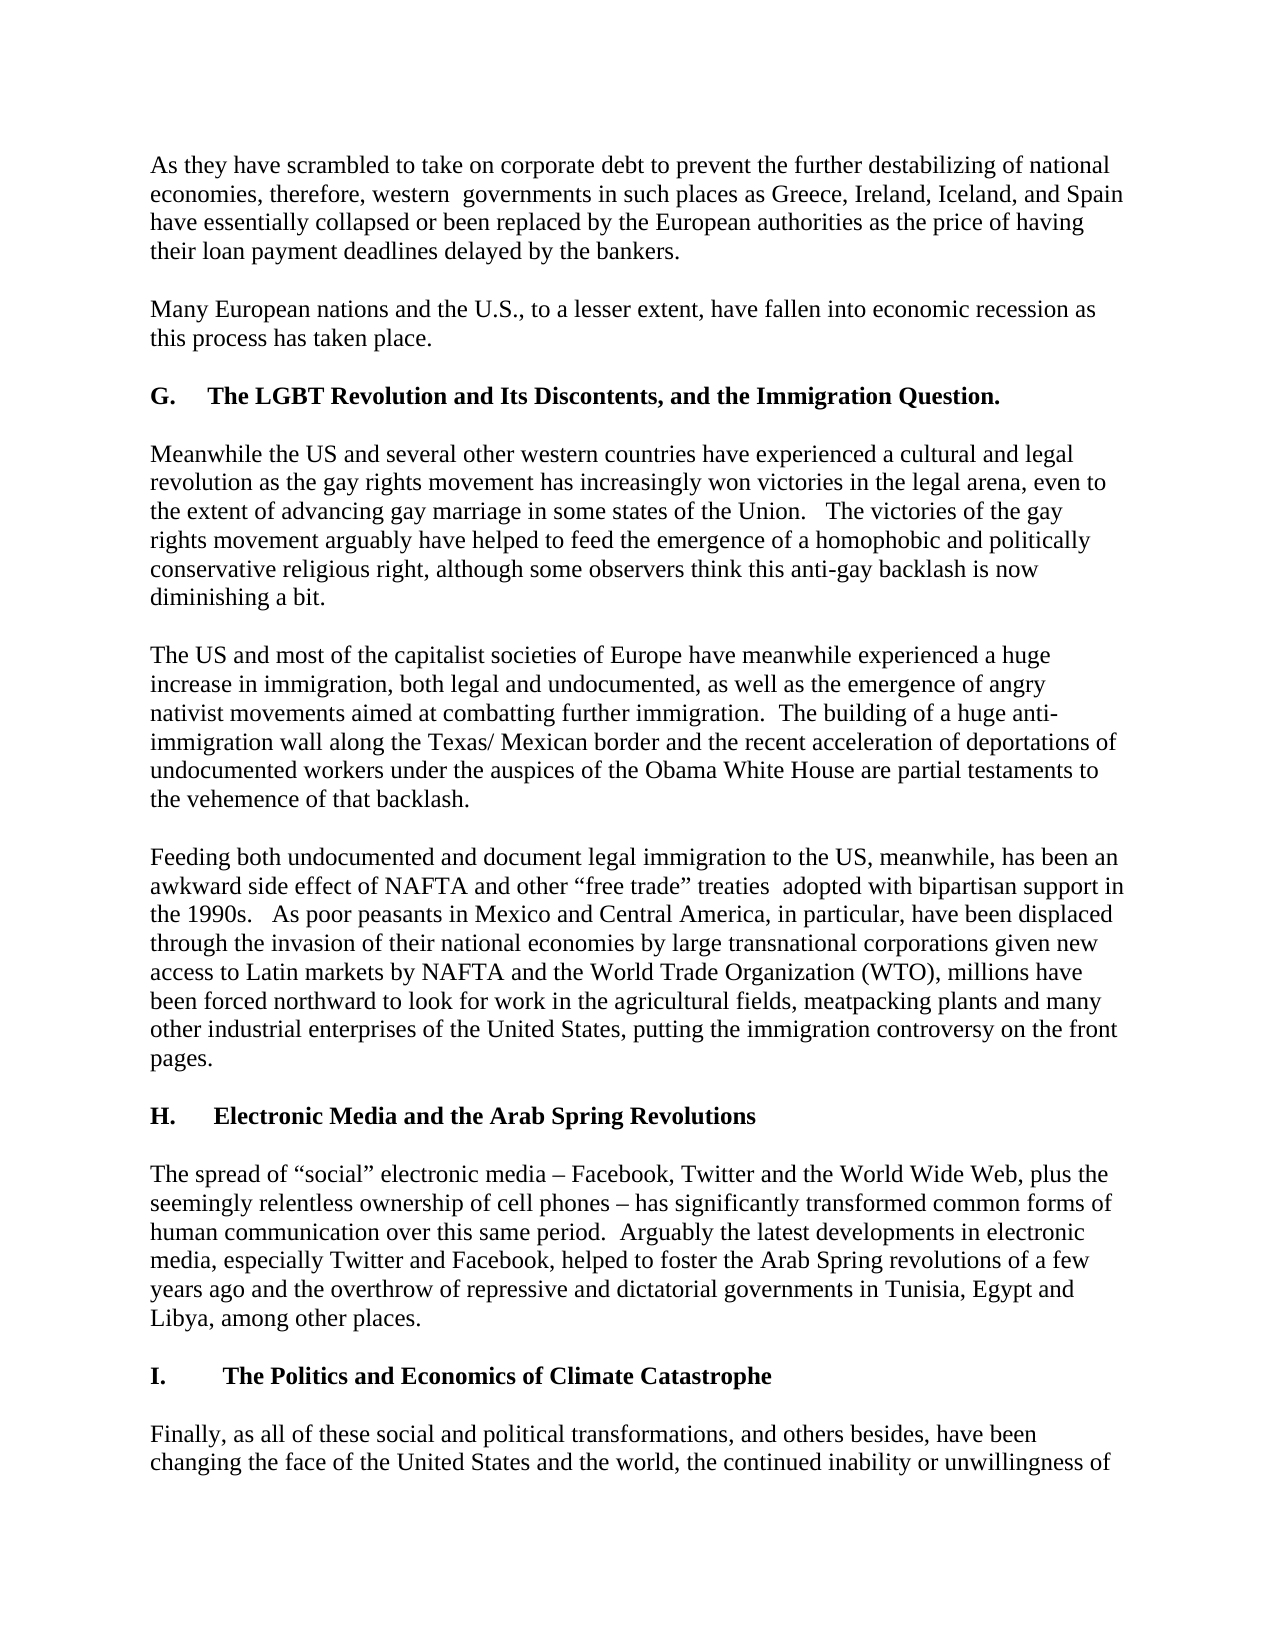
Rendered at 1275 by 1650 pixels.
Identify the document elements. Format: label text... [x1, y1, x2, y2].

text G. The LGBT Revolution and Its Discontents, and the Immigration Question. [150, 381, 1125, 409]
text I. The Politics and Economics of Climate Catastrophe [150, 1361, 1125, 1389]
text The US and most of the capitalist societies of Europe have meanwhile experienced a huge increase in immigration, both legal and undocumented, as well as the emergence of angry nativist movements aimed at combatting further immigration. The building of a huge anti-immigration wall along the Texas/ Mexican border and the recent acceleration of deportations of undocumented workers under the auspices of the Obama White House are partial testaments to the vehemence of that backlash. [150, 640, 1125, 813]
text The spread of “social” electronic media – Facebook, Twitter and the World Wide Web, plus the seemingly relentless ownership of cell phones – has significantly transformed common forms of human communication over this same period. Arguably the latest developments in electronic media, especially Twitter and Facebook, helped to foster the Arab Spring revolutions of a few years ago and the overthrow of repressive and dictatorial governments in Tunisia, Egypt and Libya, among other places. [150, 1159, 1125, 1332]
text H. Electronic Media and the Arab Spring Revolutions [150, 1101, 1125, 1130]
text Feeding both undocumented and document legal immigration to the US, meanwhile, has been an awkward side effect of NAFTA and other “free trade” treaties adopted with bipartisan support in the 1990s. As poor peasants in Mexico and Central America, in particular, have been displaced through the invasion of their national economies by large transnational corporations given new access to Latin markets by NAFTA and the World Trade Organization (WTO), millions have been forced northward to look for work in the agricultural fields, meatpacking plants and many other industrial enterprises of the United States, putting the immigration controversy on the front pages. [150, 842, 1125, 1072]
text Meanwhile the US and several other western countries have experienced a cultural and legal revolution as the gay rights movement has increasingly won victories in the legal arena, even to the extent of advancing gay marriage in some states of the Union. The victories of the gay rights movement arguably have helped to feed the emergence of a homophobic and politically conservative religious right, although some observers think this anti-gay backlash is now diminishing a bit. [150, 439, 1125, 611]
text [150, 1419, 1125, 1476]
text As they have scrambled to take on corporate debt to prevent the further destabilizing of national economies, therefore, western governments in such places as Greece, Ireland, Iceland, and Spain have essentially collapsed or been replaced by the European authorities as the price of having their loan payment deadlines delayed by the bankers. [150, 150, 1125, 265]
text Many European nations and the U.S., to a lesser extent, have fallen into economic recession as this process has taken place. [150, 294, 1125, 352]
